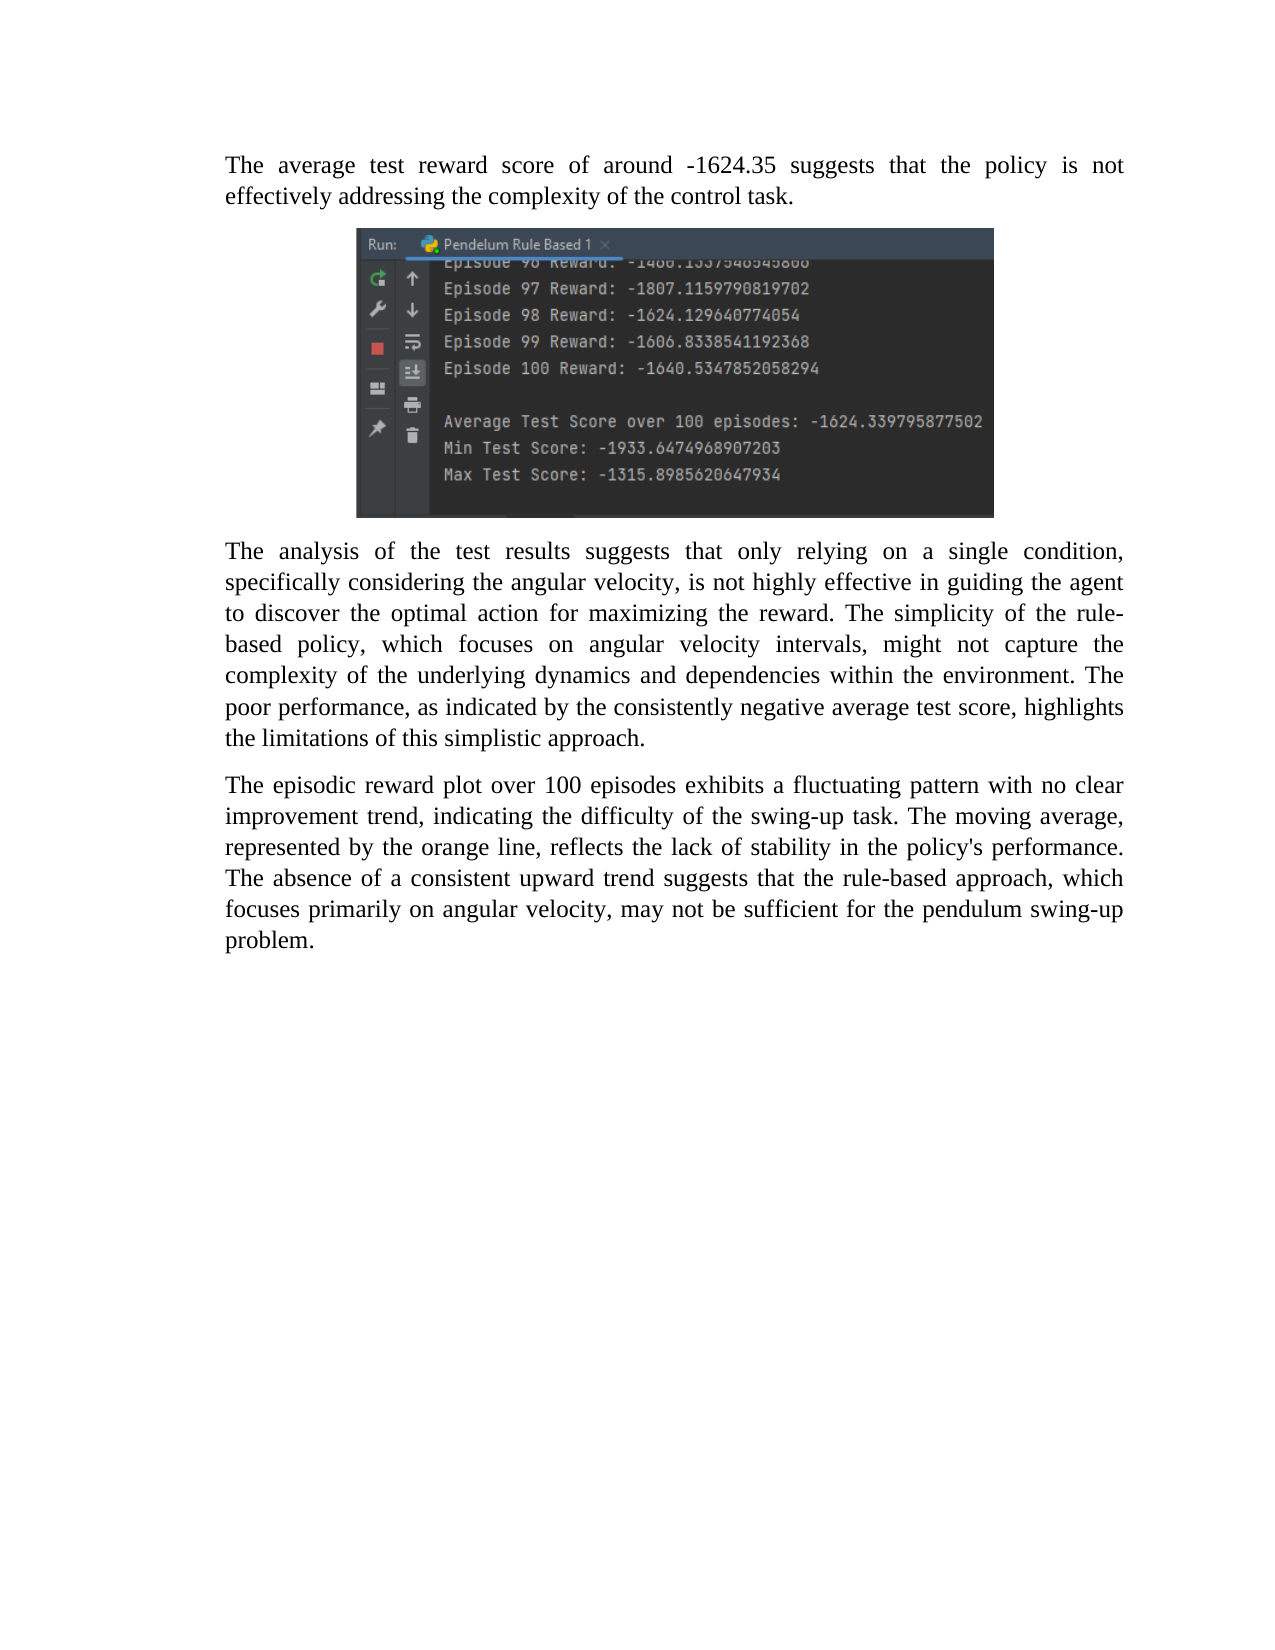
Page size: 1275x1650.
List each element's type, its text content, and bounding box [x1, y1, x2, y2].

picture [356, 228, 994, 518]
text The analysis of the test results suggests that only relying on a single condition, specifically considering the angular velocity, is not highly effective in guiding the agent to discover the optimal action for maximizing the reward. The simplicity of the rule-based policy, which focuses on angular velocity intervals, might not capture the complexity of the underlying dynamics and dependencies within the environment. The poor performance, as indicated by the consistently negative average test score, highlights the limitations of this simplistic approach. [225, 536, 1125, 751]
text The episodic reward plot over 100 episodes exhibits a fluctuating pattern with no clear improvement trend, indicating the difficulty of the swing-up task. The moving average, represented by the orange line, reflects the lack of stability in the policy's performance. The absence of a consistent upward trend suggests that the rule-based approach, which focuses primarily on angular velocity, may not be sufficient for the pendulum swing-up problem. [225, 770, 1125, 954]
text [225, 150, 1125, 210]
